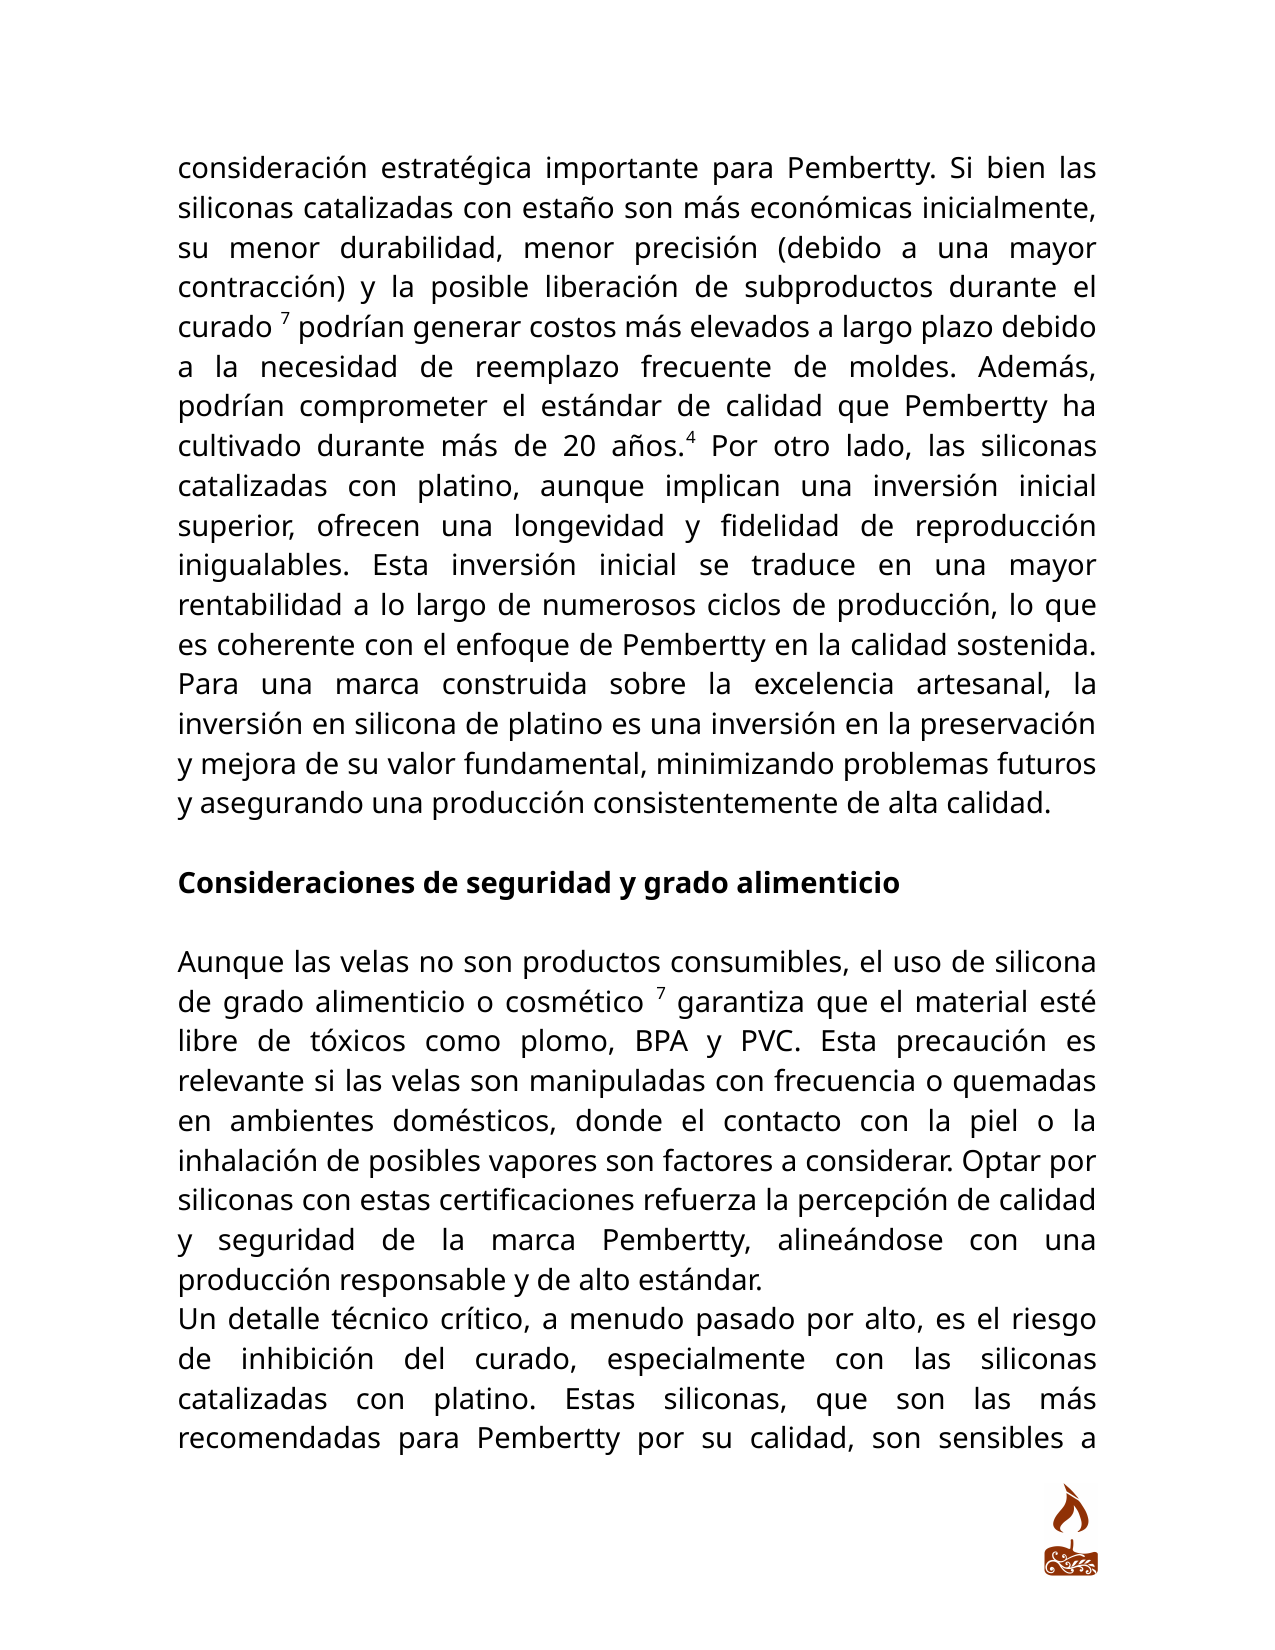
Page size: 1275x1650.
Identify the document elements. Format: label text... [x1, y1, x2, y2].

picture [1043, 1483, 1098, 1577]
text Aunque las velas no son productos consumibles, el uso de silicona de grado alimenticio o cosmético 7 garantiza que el material esté libre de tóxicos como plomo, BPA y PVC. Esta precaución es relevante si las velas son manipuladas con frecuencia o quemadas en ambientes domésticos, donde el contacto con la piel o la inhalación de posibles vapores son factores a considerar. Optar por siliconas con estas certificaciones refuerza la percepción de calidad y seguridad de la marca Pembertty, alineándose con una producción responsable y de alto estándar. [177, 941, 1098, 1298]
text Consideraciones de seguridad y grado alimenticio [177, 862, 1098, 902]
